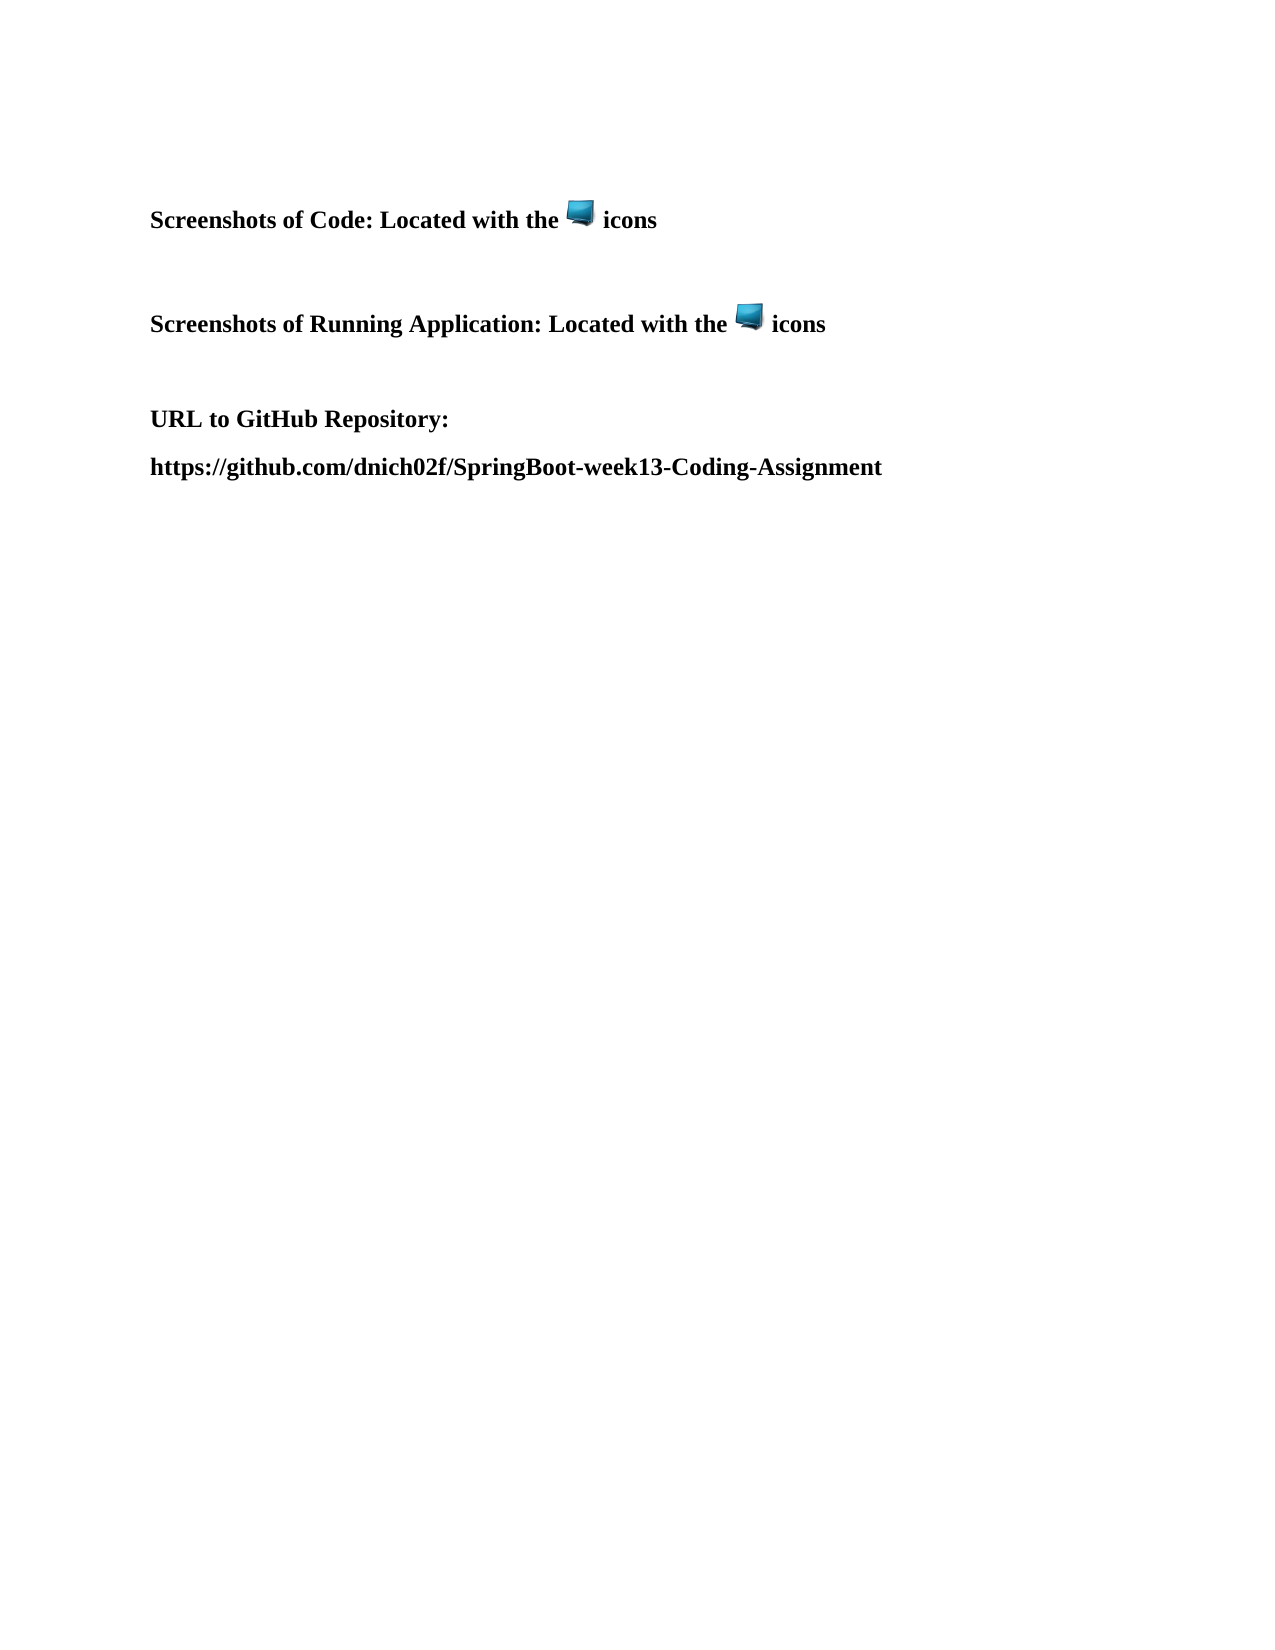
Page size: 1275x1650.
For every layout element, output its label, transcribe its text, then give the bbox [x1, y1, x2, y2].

picture [565, 197, 597, 229]
text Screenshots of Code: Located with the icons [150, 198, 1125, 234]
text Screenshots of Running Application: Located with the icons [150, 301, 1125, 338]
text URL to GitHub Repository: [150, 404, 1125, 433]
text https://github.com/dnich02f/SpringBoot-week13-Coding-Assignment [150, 452, 1125, 481]
picture [734, 301, 766, 333]
